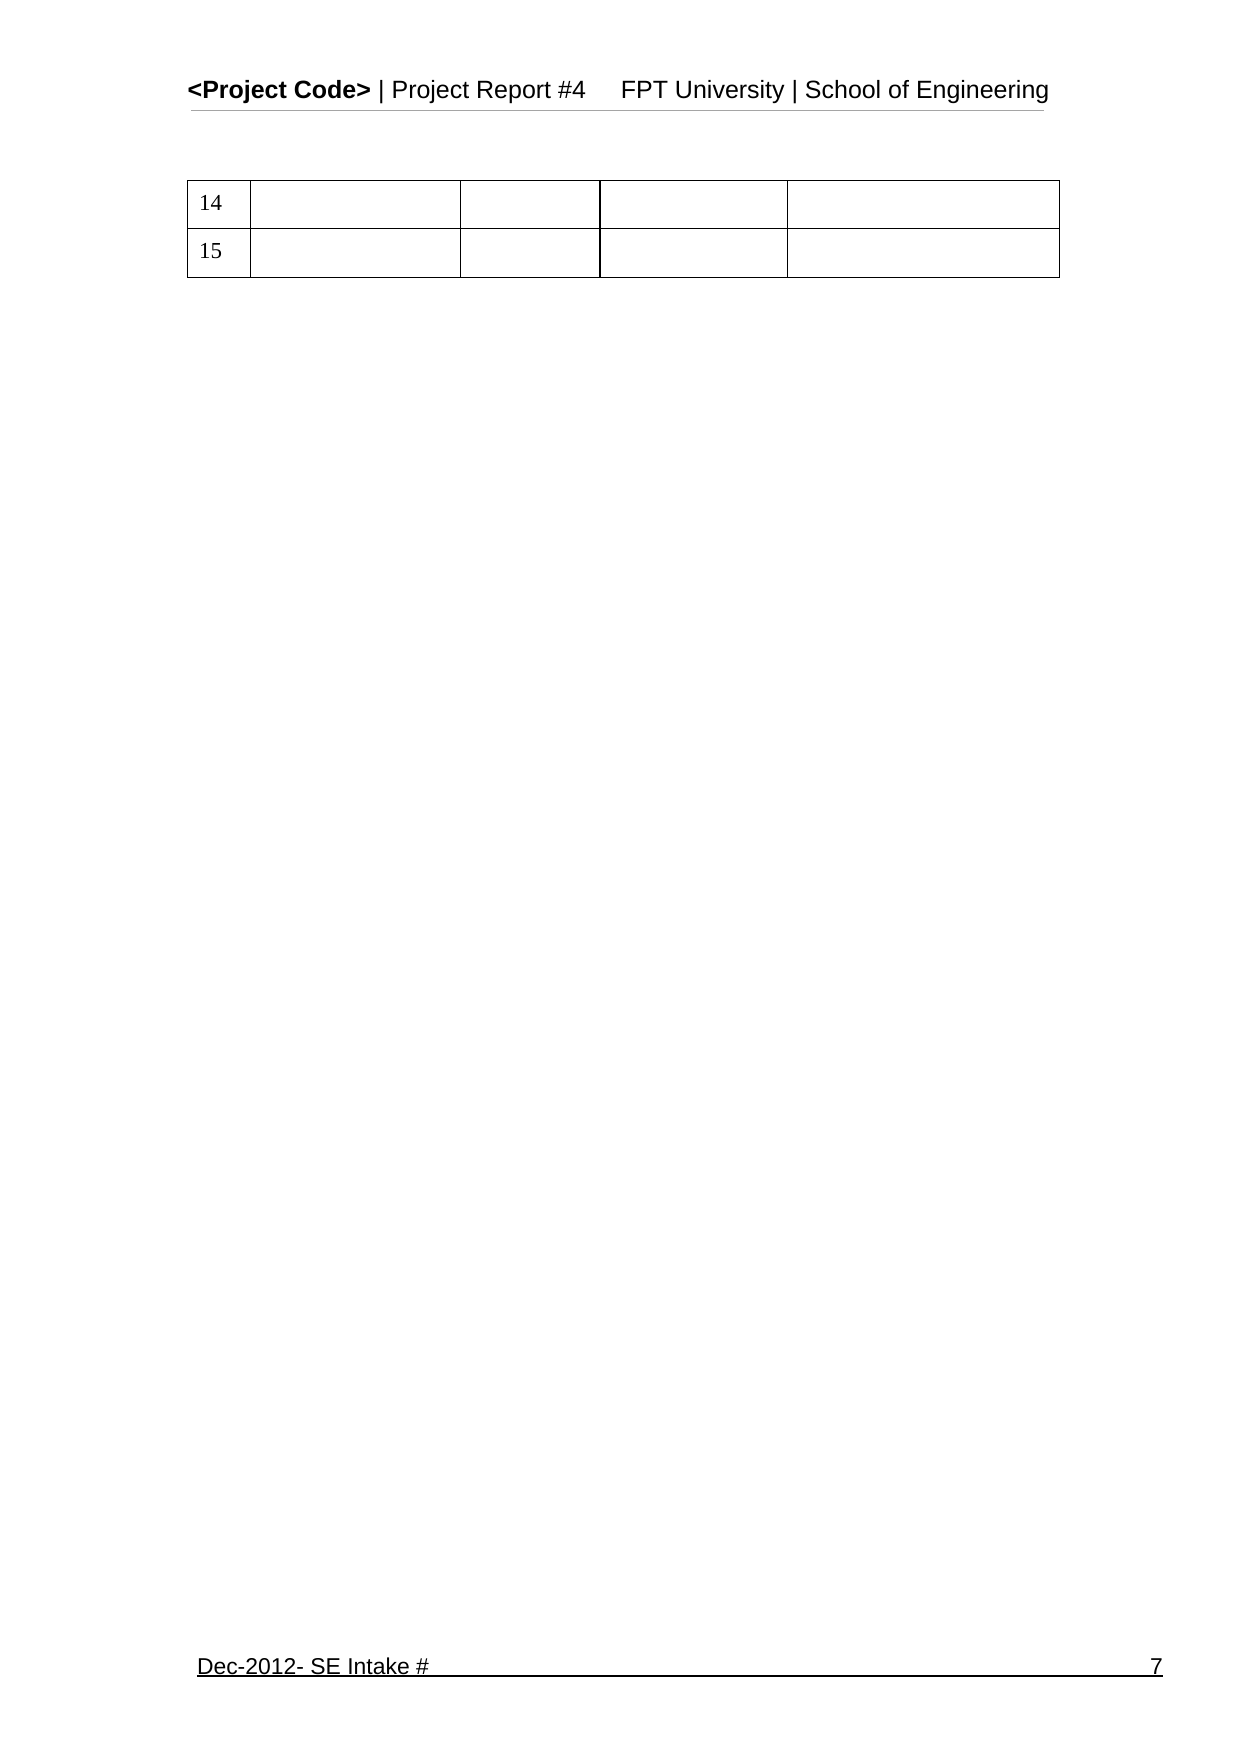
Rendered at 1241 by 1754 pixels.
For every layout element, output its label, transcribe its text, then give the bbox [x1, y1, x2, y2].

table_cell [601, 229, 787, 277]
table_cell [251, 181, 460, 228]
table_cell 15 [188, 229, 250, 277]
table_cell [461, 229, 599, 277]
table_cell [788, 229, 1059, 277]
table_cell [461, 181, 599, 228]
table_cell [601, 181, 787, 228]
table_cell [788, 181, 1059, 228]
table_cell [251, 229, 460, 277]
table_cell 14 [188, 181, 250, 228]
